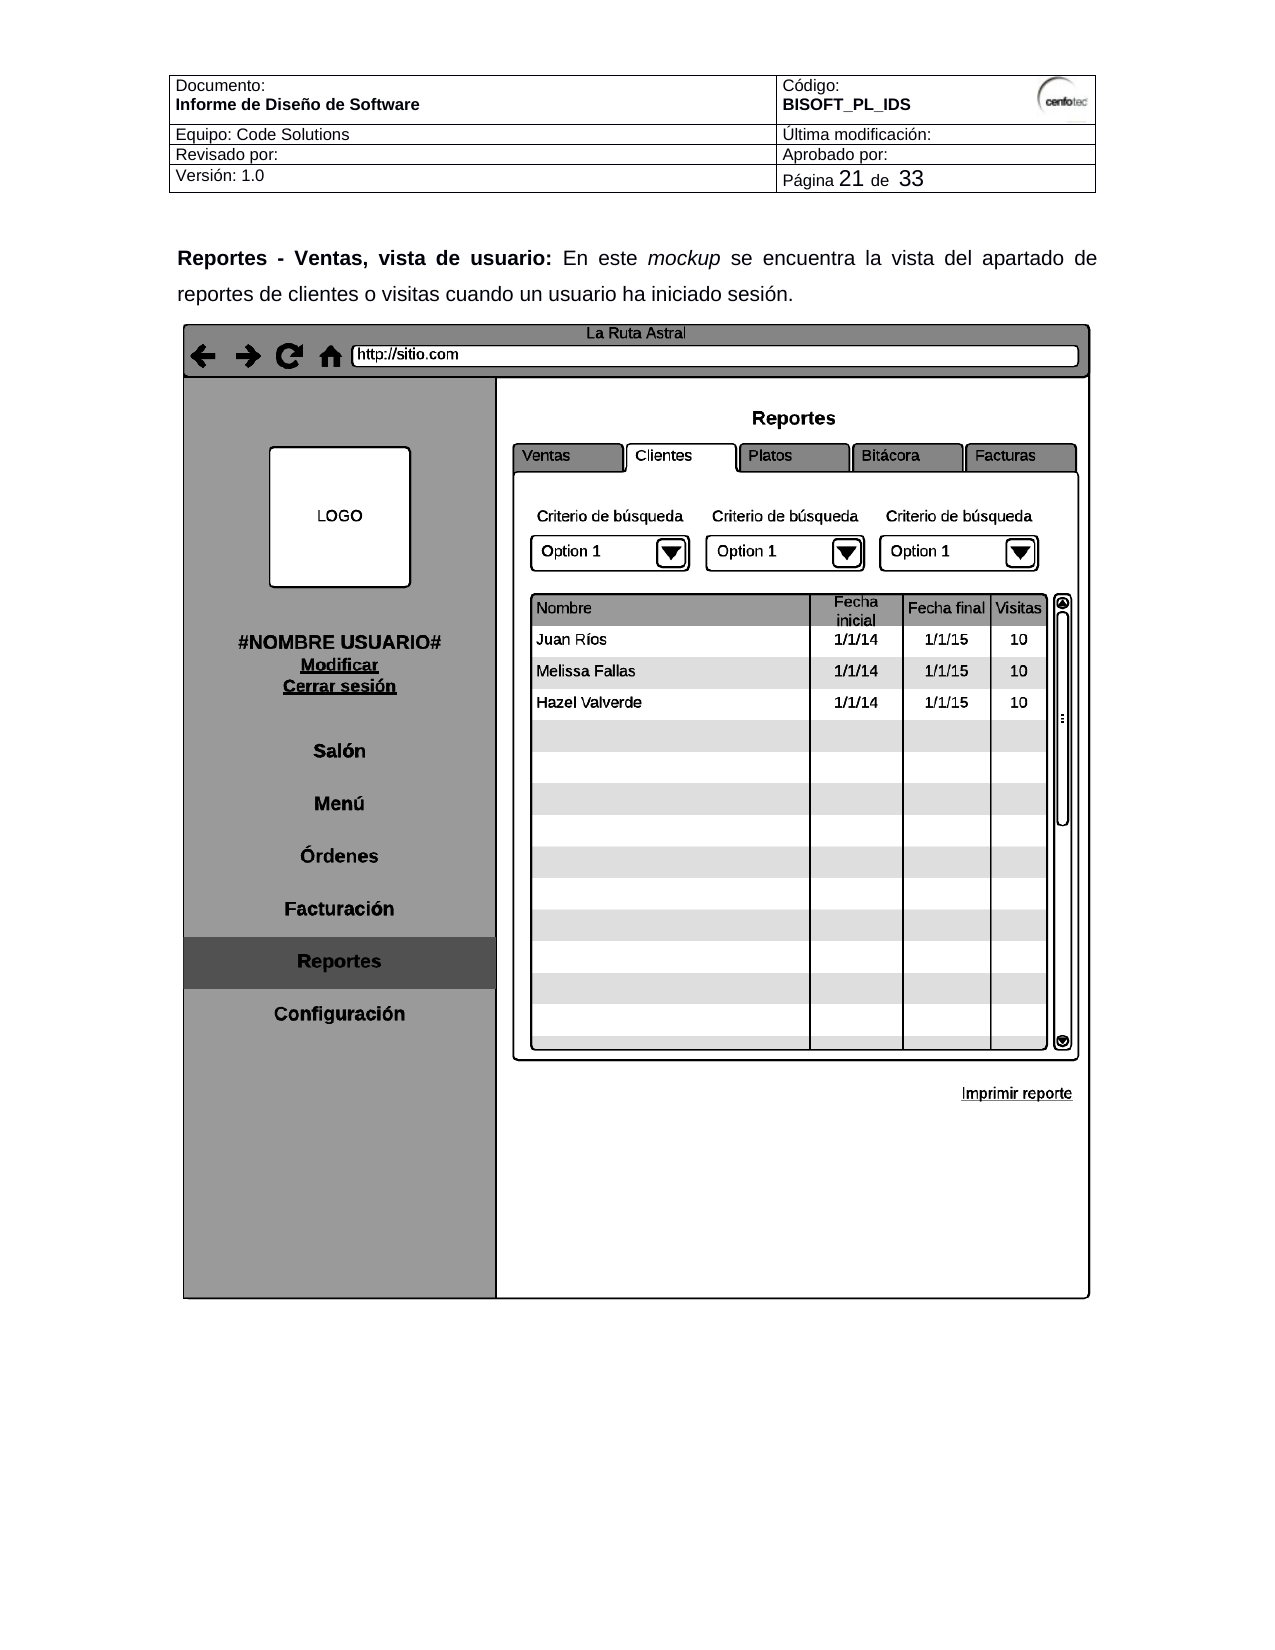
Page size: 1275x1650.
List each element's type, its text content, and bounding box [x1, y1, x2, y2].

text Reportes - Ventas, vista de usuario: En este mockup se encuentra la vista del apartado de reportes de clientes o visitas cuando un usuario ha iniciado sesión. [177, 246, 1098, 305]
picture [176, 317, 1099, 1305]
picture [1036, 76, 1089, 124]
